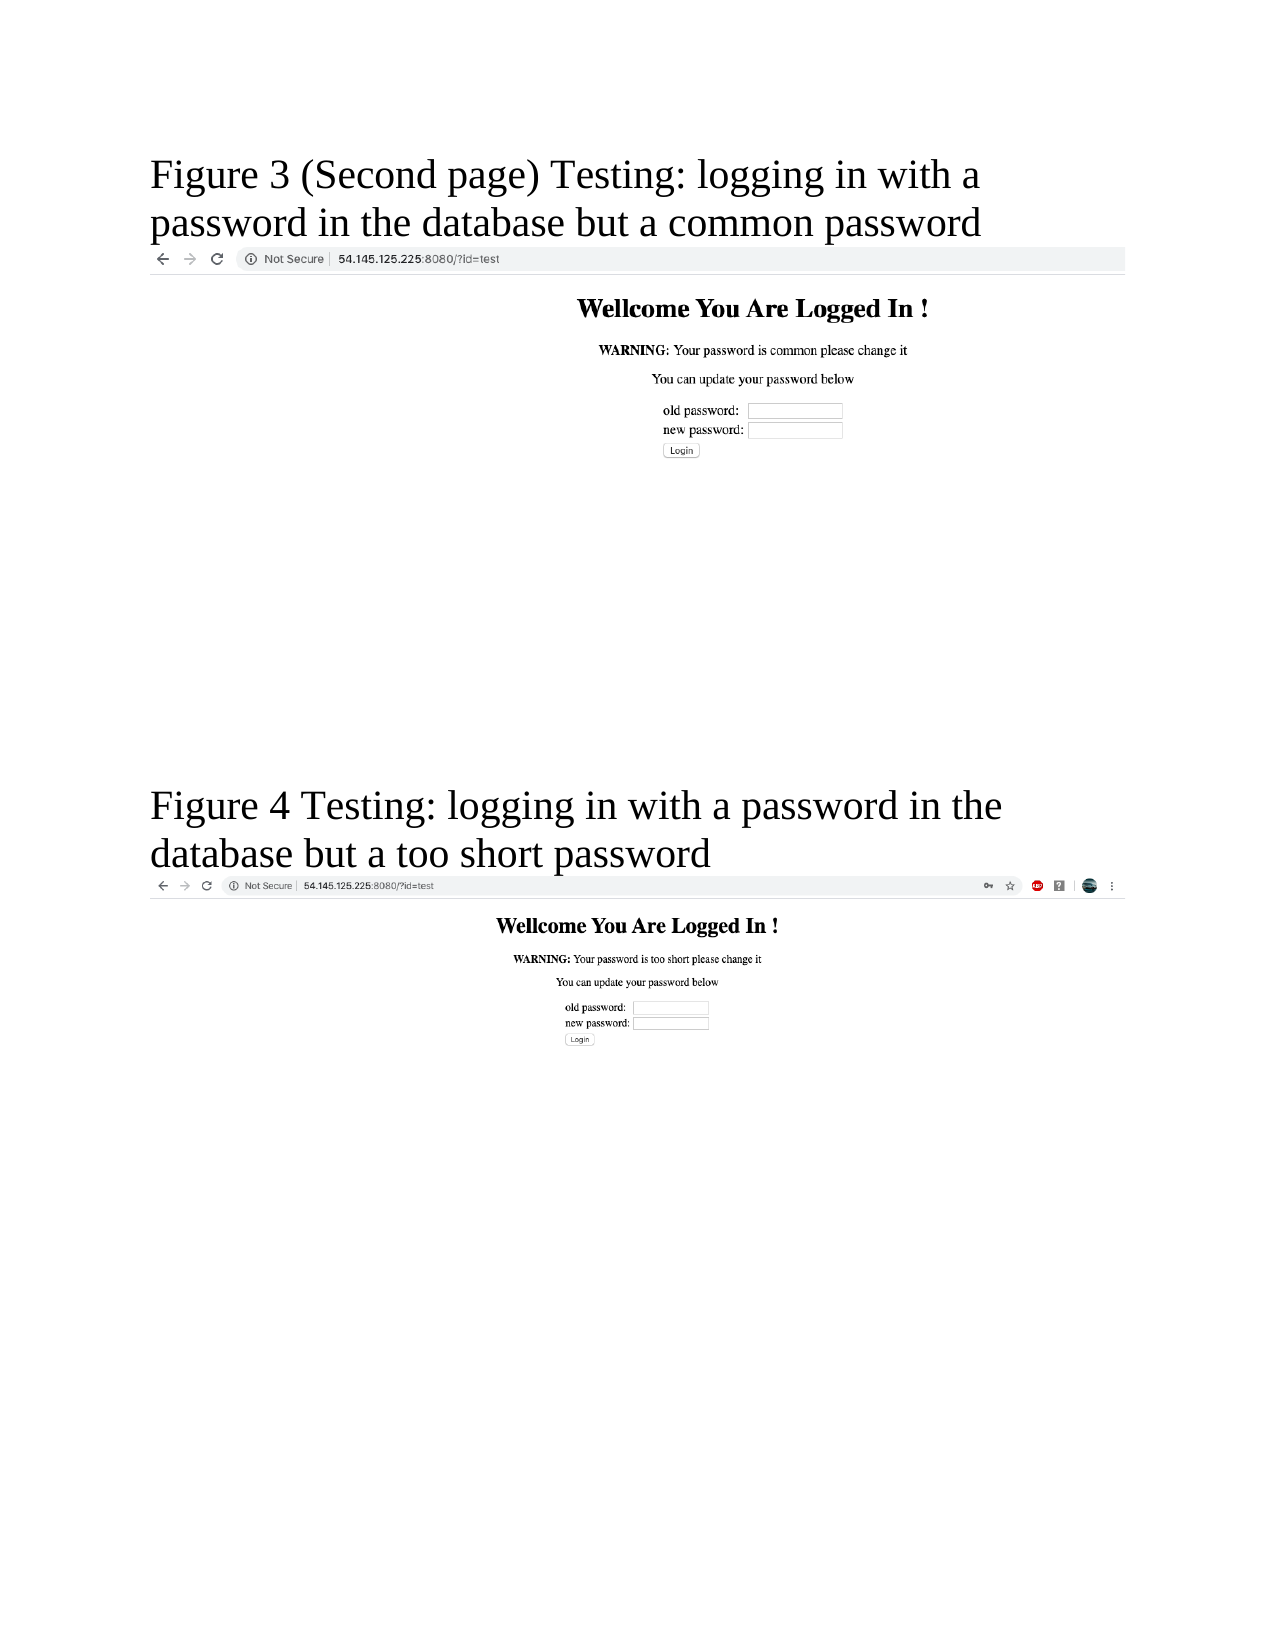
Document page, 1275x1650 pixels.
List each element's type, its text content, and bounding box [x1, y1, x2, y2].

picture [150, 876, 1125, 1186]
text Figure 4 Testing: logging in with a password in the database but a too short password [150, 780, 1125, 876]
picture [150, 245, 1125, 637]
text Figure 3 (Second page) Testing: logging in with a password in the database but a common password [150, 150, 1125, 245]
